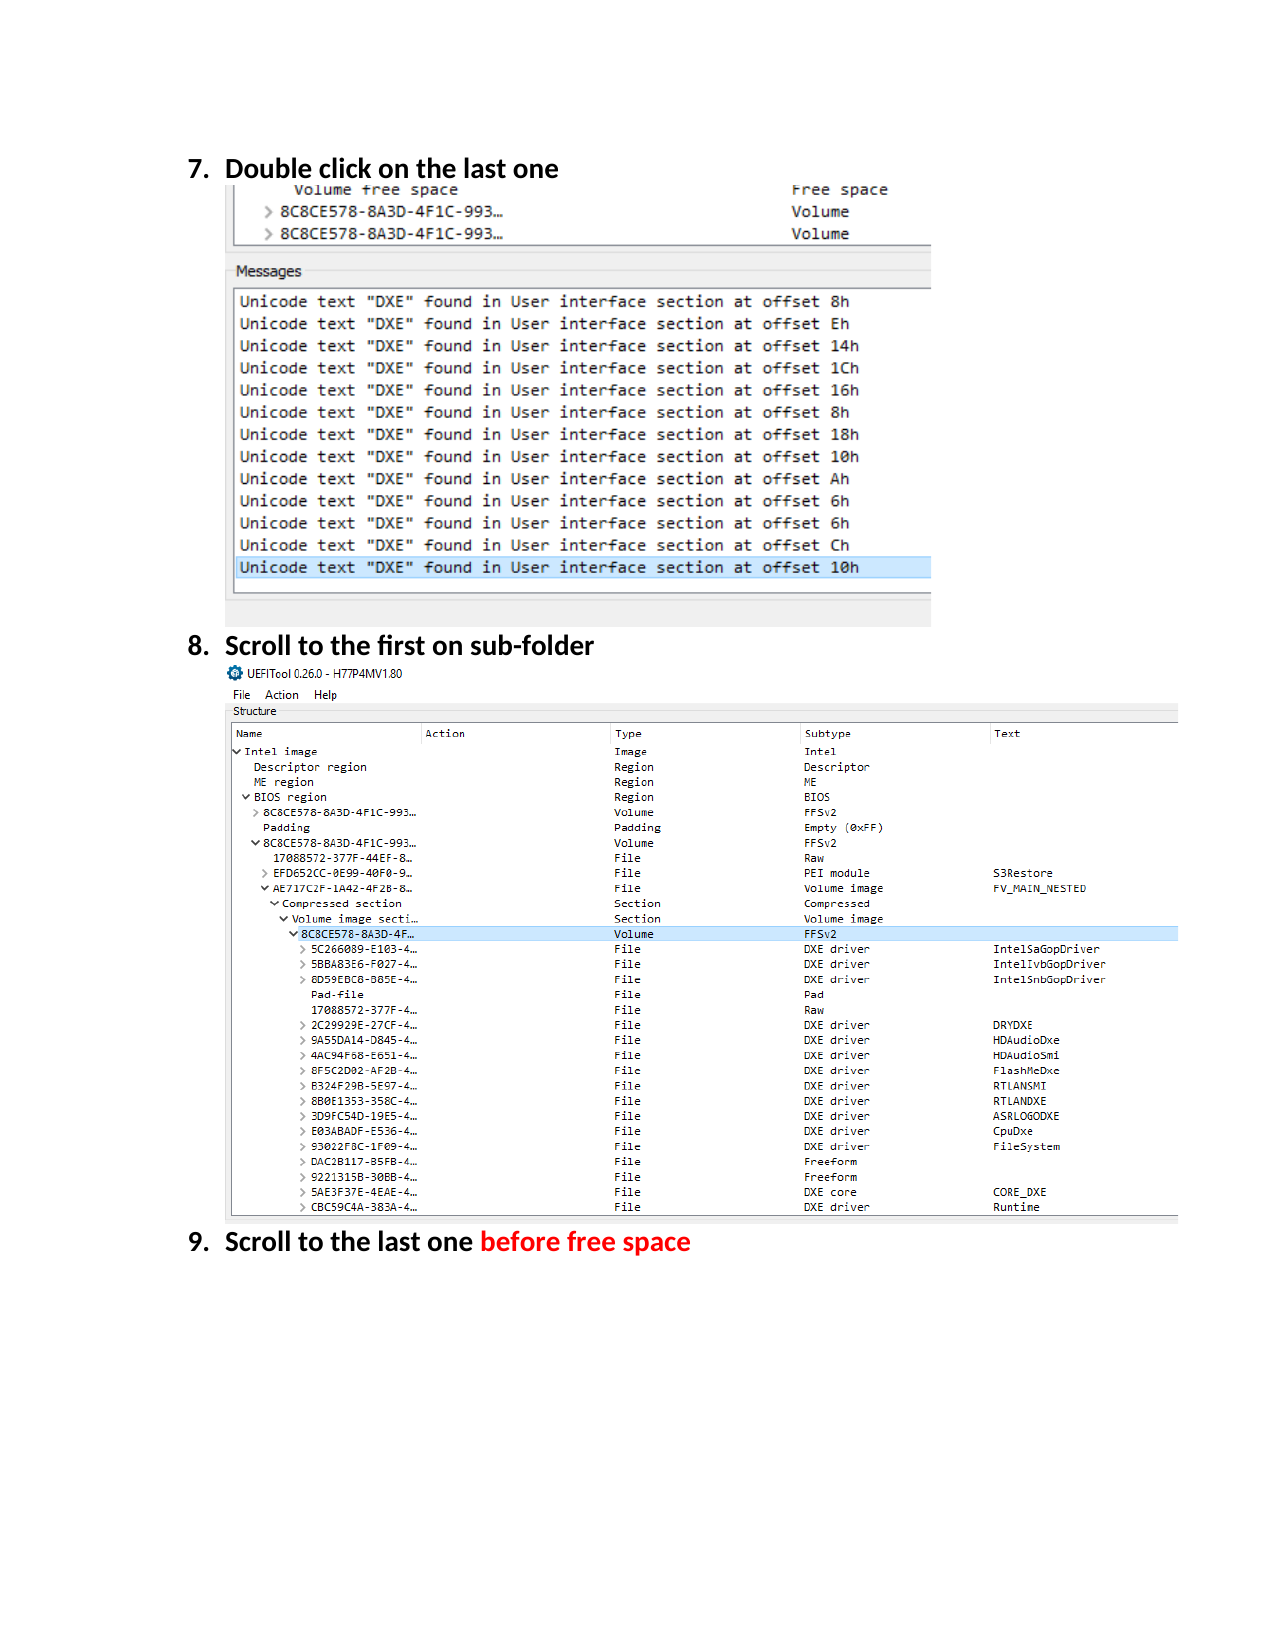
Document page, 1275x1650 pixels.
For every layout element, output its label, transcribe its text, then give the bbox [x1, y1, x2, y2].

list Scroll to the first on sub-folder [187, 627, 1125, 663]
list Double click on the last one [187, 150, 1125, 186]
picture [225, 185, 932, 627]
list Scroll to the last one before free space [187, 1223, 1125, 1259]
picture [225, 662, 1179, 1224]
